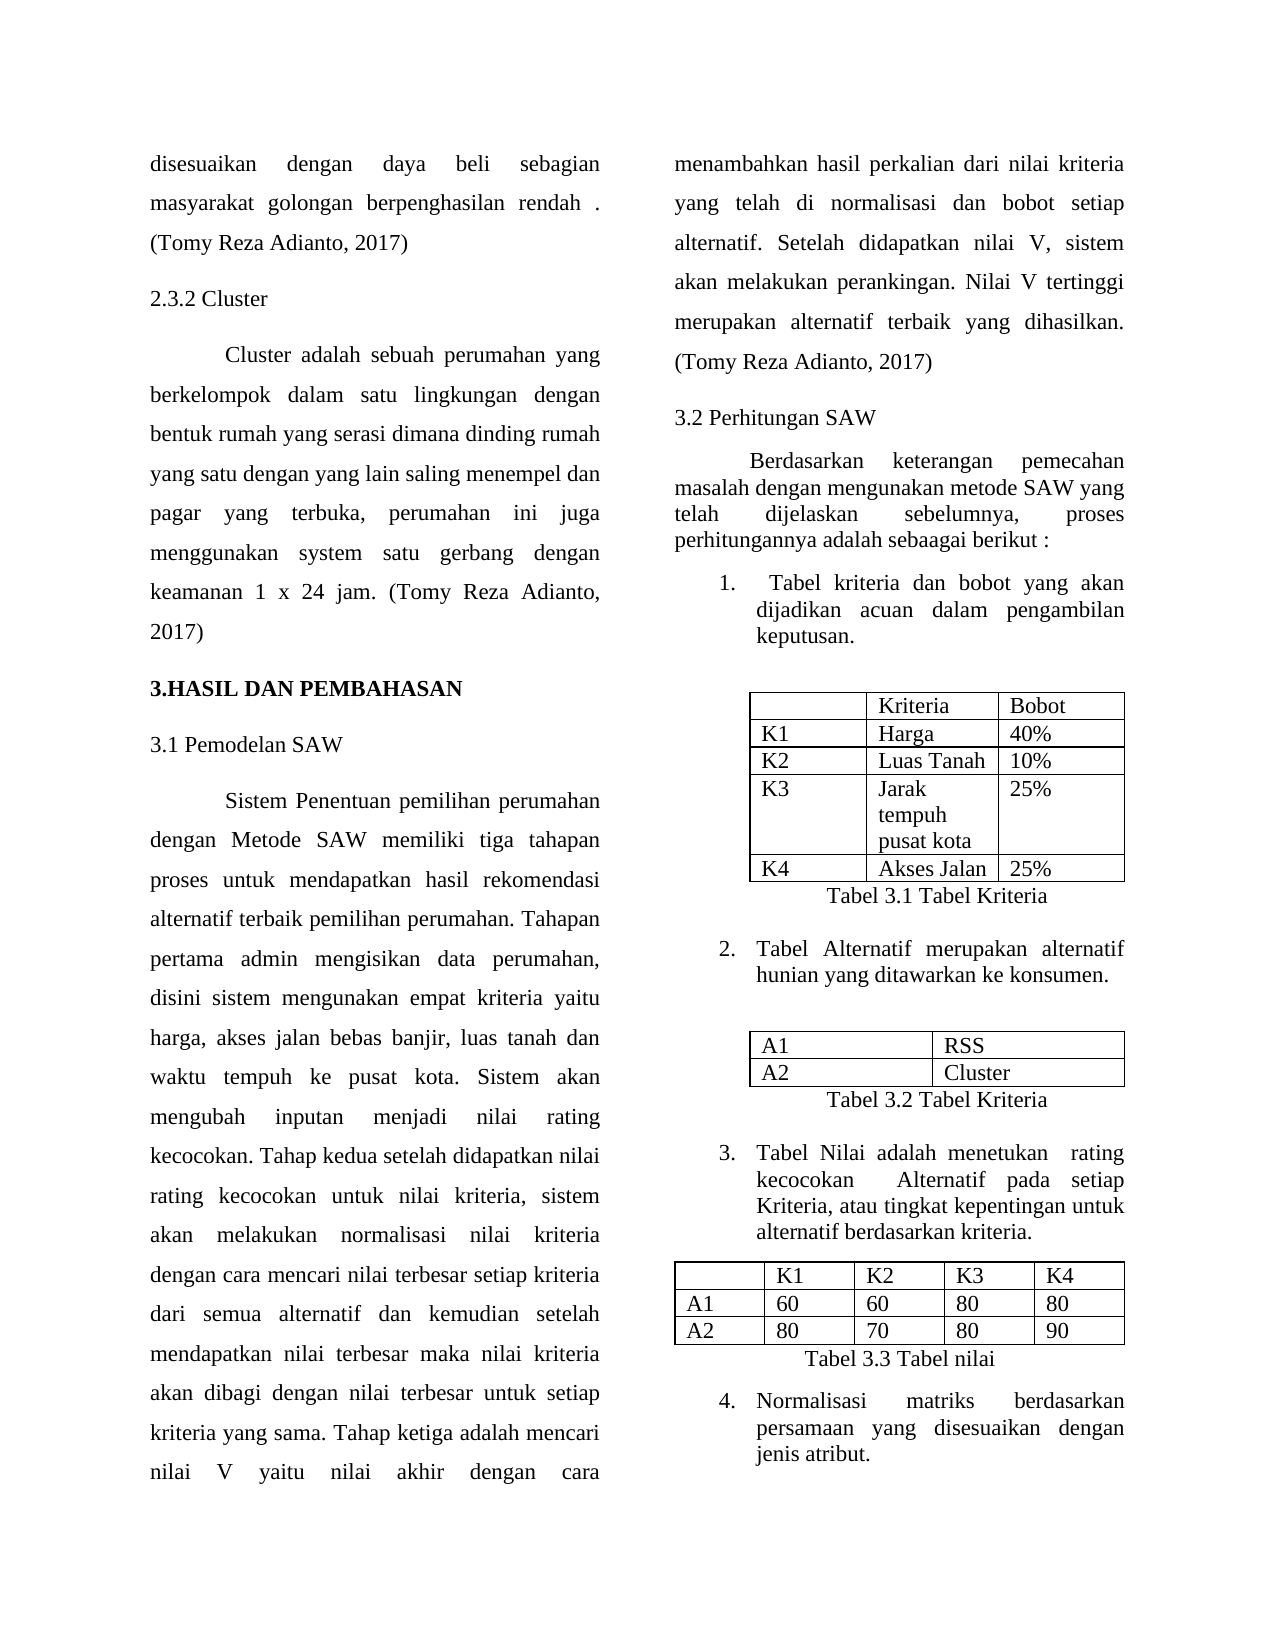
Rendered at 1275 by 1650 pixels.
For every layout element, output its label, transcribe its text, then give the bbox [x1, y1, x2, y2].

list Tabel Nilai adalah menetukan rating kecocokan Alternatif pada setiap Kriteria, atau tingkat kepentingan untuk alternatif berdasarkan kriteria. [719, 1139, 1125, 1245]
table_cell 60 [765, 1290, 854, 1316]
text Sistem Penentuan pemilihan perumahan dengan Metode SAW memiliki tiga tahapan proses untuk mendapatkan hasil rekomendasi alternatif terbaik pemilihan perumahan. Tahapan pertama admin mengisikan data perumahan, disini sistem mengunakan empat kriteria yaitu harga, akses jalan bebas banjir, luas tanah dan waktu tempuh ke pusat kota. Sistem akan mengubah inputan menjadi nilai rating kecocokan. Tahap kedua setelah didapatkan nilai rating kecocokan untuk nilai kriteria, sistem akan melakukan normalisasi nilai kriteria dengan cara mencari nilai terbesar setiap kriteria dari semua alternatif dan kemudian setelah mendapatkan nilai terbesar maka nilai kriteria akan dibagi dengan nilai terbesar untuk setiap kriteria yang sama. Tahap ketiga adalah mencari nilai V yaitu nilai akhir dengan cara menambahkan hasil perkalian dari nilai kriteria yang telah di normalisasi dan bobot setiap alternatif. Setelah didapatkan nilai V, sistem akan melakukan perankingan. Nilai V tertinggi merupakan alternatif terbaik yang dihasilkan. [674, 150, 1125, 374]
table_cell K1 [751, 720, 866, 746]
table_header RSS [933, 1032, 1124, 1058]
table_cell Cluster [933, 1059, 1124, 1086]
text Tabel 3.3 Tabel nilai [674, 1345, 1125, 1371]
text 2.3.2 Cluster [150, 285, 601, 311]
text 3.HASIL DAN PEMBAHASAN [150, 674, 601, 701]
table_header [676, 1263, 764, 1289]
table_cell 80 [1035, 1290, 1124, 1316]
table_header Kriteria [867, 693, 998, 719]
table_cell 25% [999, 855, 1124, 881]
table_header [751, 693, 866, 719]
table_cell A2 [751, 1059, 932, 1086]
table_cell 90 [1035, 1317, 1124, 1343]
table_header K1 [765, 1263, 854, 1289]
table_cell 80 [765, 1317, 854, 1343]
table_cell Harga [867, 720, 998, 746]
table_header K3 [945, 1263, 1034, 1289]
table_cell 10% [999, 748, 1124, 774]
table_cell K3 [751, 775, 866, 854]
table_header K4 [1035, 1263, 1124, 1289]
list Tabel Alternatif merupakan alternatif hunian yang ditawarkan ke konsumen. [719, 935, 1125, 988]
table_cell Luas Tanah [867, 748, 998, 774]
text 3.2 Perhitungan SAW [674, 404, 1125, 431]
table_cell Akses Jalan [867, 855, 998, 881]
table_cell A1 [676, 1290, 764, 1316]
table_cell 60 [855, 1290, 944, 1316]
table_cell K4 [751, 855, 866, 881]
text Sistem Penentuan pemilihan perumahan dengan Metode SAW memiliki tiga tahapan proses untuk mendapatkan hasil rekomendasi alternatif terbaik pemilihan perumahan. Tahapan pertama admin mengisikan data perumahan, disini sistem mengunakan empat kriteria yaitu harga, akses jalan bebas banjir, luas tanah dan waktu tempuh ke pusat kota. Sistem akan mengubah inputan menjadi nilai rating kecocokan. Tahap kedua setelah didapatkan nilai rating kecocokan untuk nilai kriteria, sistem akan melakukan normalisasi nilai kriteria dengan cara mencari nilai terbesar setiap kriteria dari semua alternatif dan kemudian setelah mendapatkan nilai terbesar maka nilai kriteria akan dibagi dengan nilai terbesar untuk setiap kriteria yang sama. Tahap ketiga adalah mencari nilai V yaitu nilai akhir dengan cara menambahkan hasil perkalian dari nilai kriteria yang telah di normalisasi dan bobot setiap alternatif. Setelah didapatkan nilai V, sistem akan melakukan perankingan. Nilai V tertinggi merupakan alternatif terbaik yang dihasilkan. [150, 787, 601, 1484]
table_cell Jarak tempuh pusat kota [867, 775, 998, 854]
table_cell A2 [676, 1317, 764, 1343]
table_header Bobot [999, 693, 1124, 719]
list Tabel 3.1 Tabel Kriteria [749, 882, 1125, 909]
table_header K2 [855, 1263, 944, 1289]
text Berdasarkan keterangan pemecahan masalah dengan mengunakan metode SAW yang telah dijelaskan sebelumnya, proses perhitungannya adalah sebaagai berikut : [674, 447, 1125, 553]
table_header A1 [751, 1032, 932, 1058]
list Tabel kriteria dan bobot yang akan dijadikan acuan dalam pengambilan keputusan. [719, 569, 1125, 648]
text Cluster adalah sebuah perumahan yang berkelompok dalam satu lingkungan dengan bentuk rumah yang serasi dimana dinding rumah yang satu dengan yang lain saling menempel dan pagar yang terbuka, perumahan ini juga menggunakan system satu gerbang dengan keamanan 1 x 24 jam. [150, 341, 601, 645]
text 3.1 Pemodelan SAW [150, 731, 601, 757]
list Tabel 3.2 Tabel Kriteria [749, 1087, 1125, 1113]
table_cell 70 [855, 1317, 944, 1343]
table_cell K2 [751, 748, 866, 774]
table_cell 80 [945, 1317, 1034, 1343]
table_cell 40% [999, 720, 1124, 746]
table_cell 80 [945, 1290, 1034, 1316]
list Normalisasi matriks berdasarkan persamaan yang disesuaikan dengan jenis atribut. [719, 1388, 1125, 1467]
table_cell 25% [999, 775, 1124, 854]
